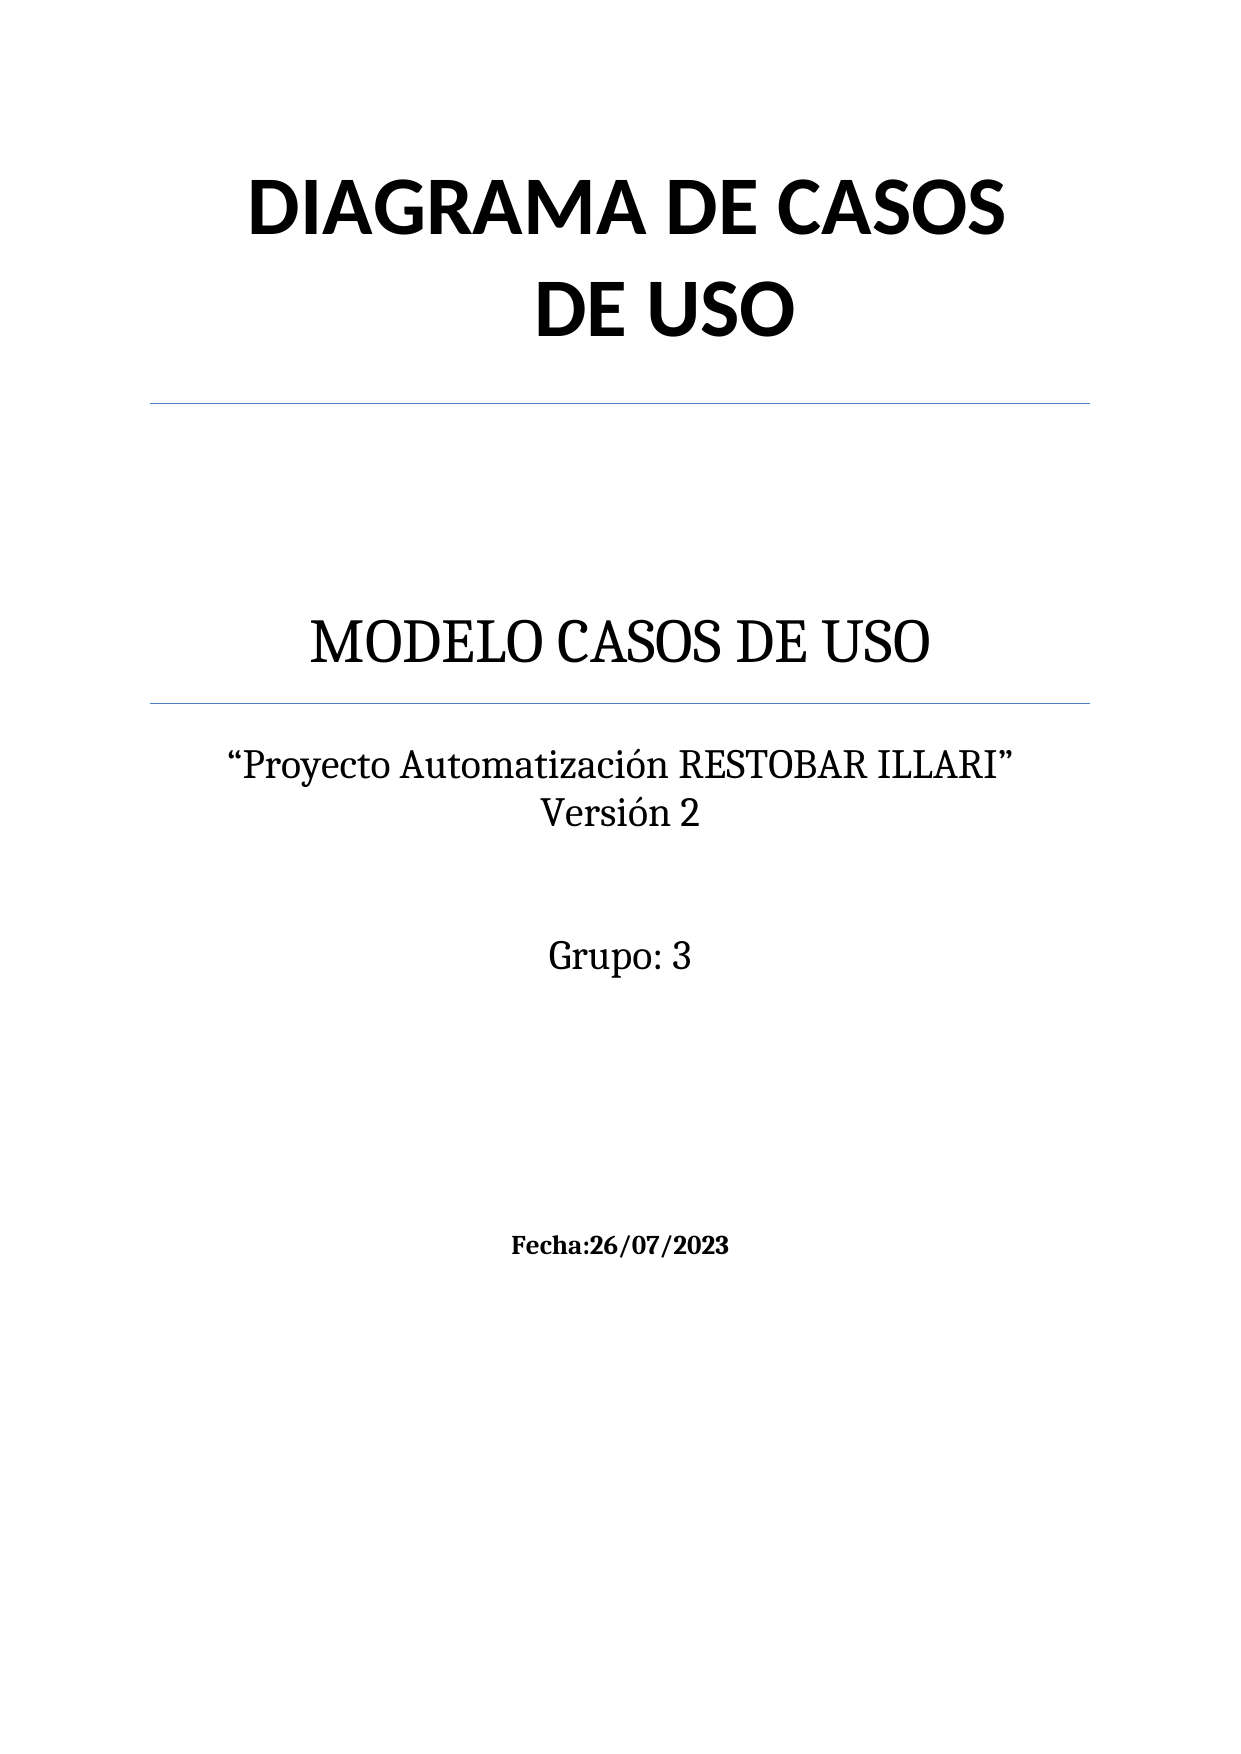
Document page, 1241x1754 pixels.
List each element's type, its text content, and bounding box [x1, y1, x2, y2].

text Versión 2 [177, 788, 1063, 836]
text “Proyecto Automatización RESTOBAR ILLARI” [177, 741, 1063, 788]
text Fecha:26/07/2023 [177, 1230, 1063, 1261]
text Grupo: 3 [177, 932, 1063, 980]
text DIAGRAMA DE CASOS DE USO [192, 154, 1063, 357]
table_header [139, 370, 1101, 741]
